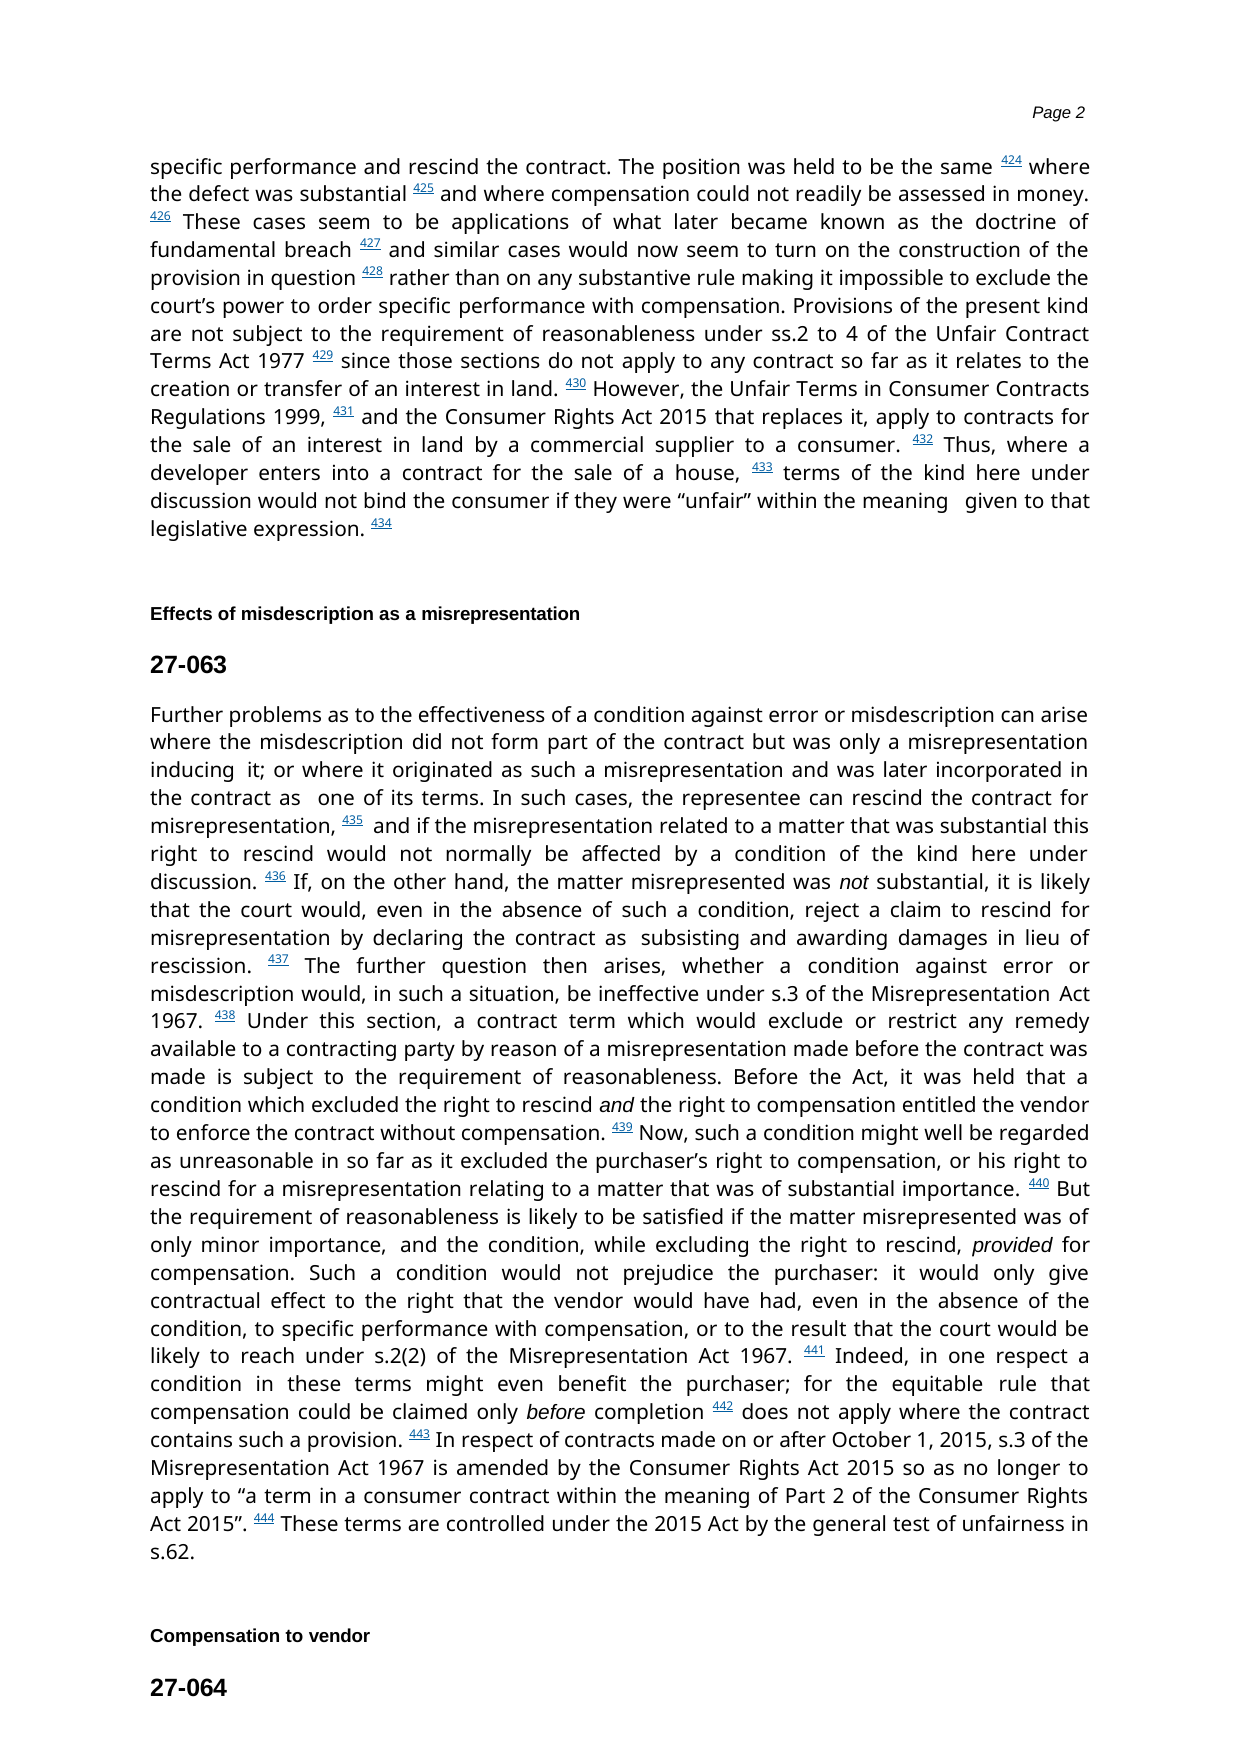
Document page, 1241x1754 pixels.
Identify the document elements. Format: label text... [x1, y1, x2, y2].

text Compensation to vendor [150, 1625, 1107, 1647]
text specific performance and rescind the contract. The position was held to be the same 424 where the defect was substantial 425 and where compensation could not readily be assessed in money. 426 These cases seem to be applications of what later became known as the doctrine of fundamental breach 427 and similar cases would now seem to turn on the construction of the provision in question 428 rather than on any substantive rule making it impossible to exclude the court’s power to order specific performance with compensation. Provisions of the present kind are not subject to the requirement of reasonableness under ss.2 to 4 of the Unfair Contract Terms Act 1977 429 since those sections do not apply to any contract so far as it relates to the creation or transfer of an interest in land. 430 However, the Unfair Terms in Consumer Contracts Regulations 1999, 431 and the Consumer Rights Act 2015 that replaces it, apply to contracts for the sale of an interest in land by a commercial supplier to a consumer. 432 Thus, where a developer enters into a contract for the sale of a house, 433 terms of the kind here under discussion would not bind the consumer if they were “unfair” within the meaning given to that legislative expression. 434 [150, 152, 1090, 543]
text Further problems as to the effectiveness of a condition against error or misdescription can arise where the misdescription did not form part of the contract but was only a misrepresentation inducing it; or where it originated as such a misrepresentation and was later incorporated in the contract as one of its terms. In such cases, the representee can rescind the contract for misrepresentation, 435 and if the misrepresentation related to a matter that was substantial this right to rescind would not normally be affected by a condition of the kind here under discussion. 436 If, on the other hand, the matter misrepresented was not substantial, it is likely that the court would, even in the absence of such a condition, reject a claim to rescind for misrepresentation by declaring the contract as subsisting and awarding damages in lieu of rescission. 437 The further question then arises, whether a condition against error or misdescription would, in such a situation, be ineffective under s.3 of the Misrepresentation Act 1967. 438 Under this section, a contract term which would exclude or restrict any remedy available to a contracting party by reason of a misrepresentation made before the contract was made is subject to the requirement of reasonableness. Before the Act, it was held that a condition which excluded the right to rescind and the right to compensation entitled the vendor to enforce the contract without compensation. 439 Now, such a condition might well be regarded as unreasonable in so far as it excluded the purchaser’s right to compensation, or his right to rescind for a misrepresentation relating to a matter that was of substantial importance. 440 But the requirement of reasonableness is likely to be satisfied if the matter misrepresented was of only minor importance, and the condition, while excluding the right to rescind, provided for compensation. Such a condition would not prejudice the purchaser: it would only give contractual effect to the right that the vendor would have had, even in the absence of the condition, to specific performance with compensation, or to the result that the court would be likely to reach under s.2(2) of the Misrepresentation Act 1967. 441 Indeed, in one respect a condition in these terms might even benefit the purchaser; for the equitable rule that compensation could be claimed only before completion 442 does not apply where the contract contains such a provision. 443 In respect of contracts made on or after October 1, 2015, s.3 of the Misrepresentation Act 1967 is amended by the Consumer Rights Act 2015 so as no longer to apply to “a term in a consumer contract within the meaning of Part 2 of the Consumer Rights Act 2015”. 444 These terms are controlled under the 2015 Act by the general test of unfairness in s.62. [150, 700, 1090, 1566]
subtitle 27-063 [150, 650, 1107, 679]
text Effects of misdescription as a misrepresentation [150, 603, 1107, 624]
subtitle 27-064 [150, 1673, 1107, 1702]
